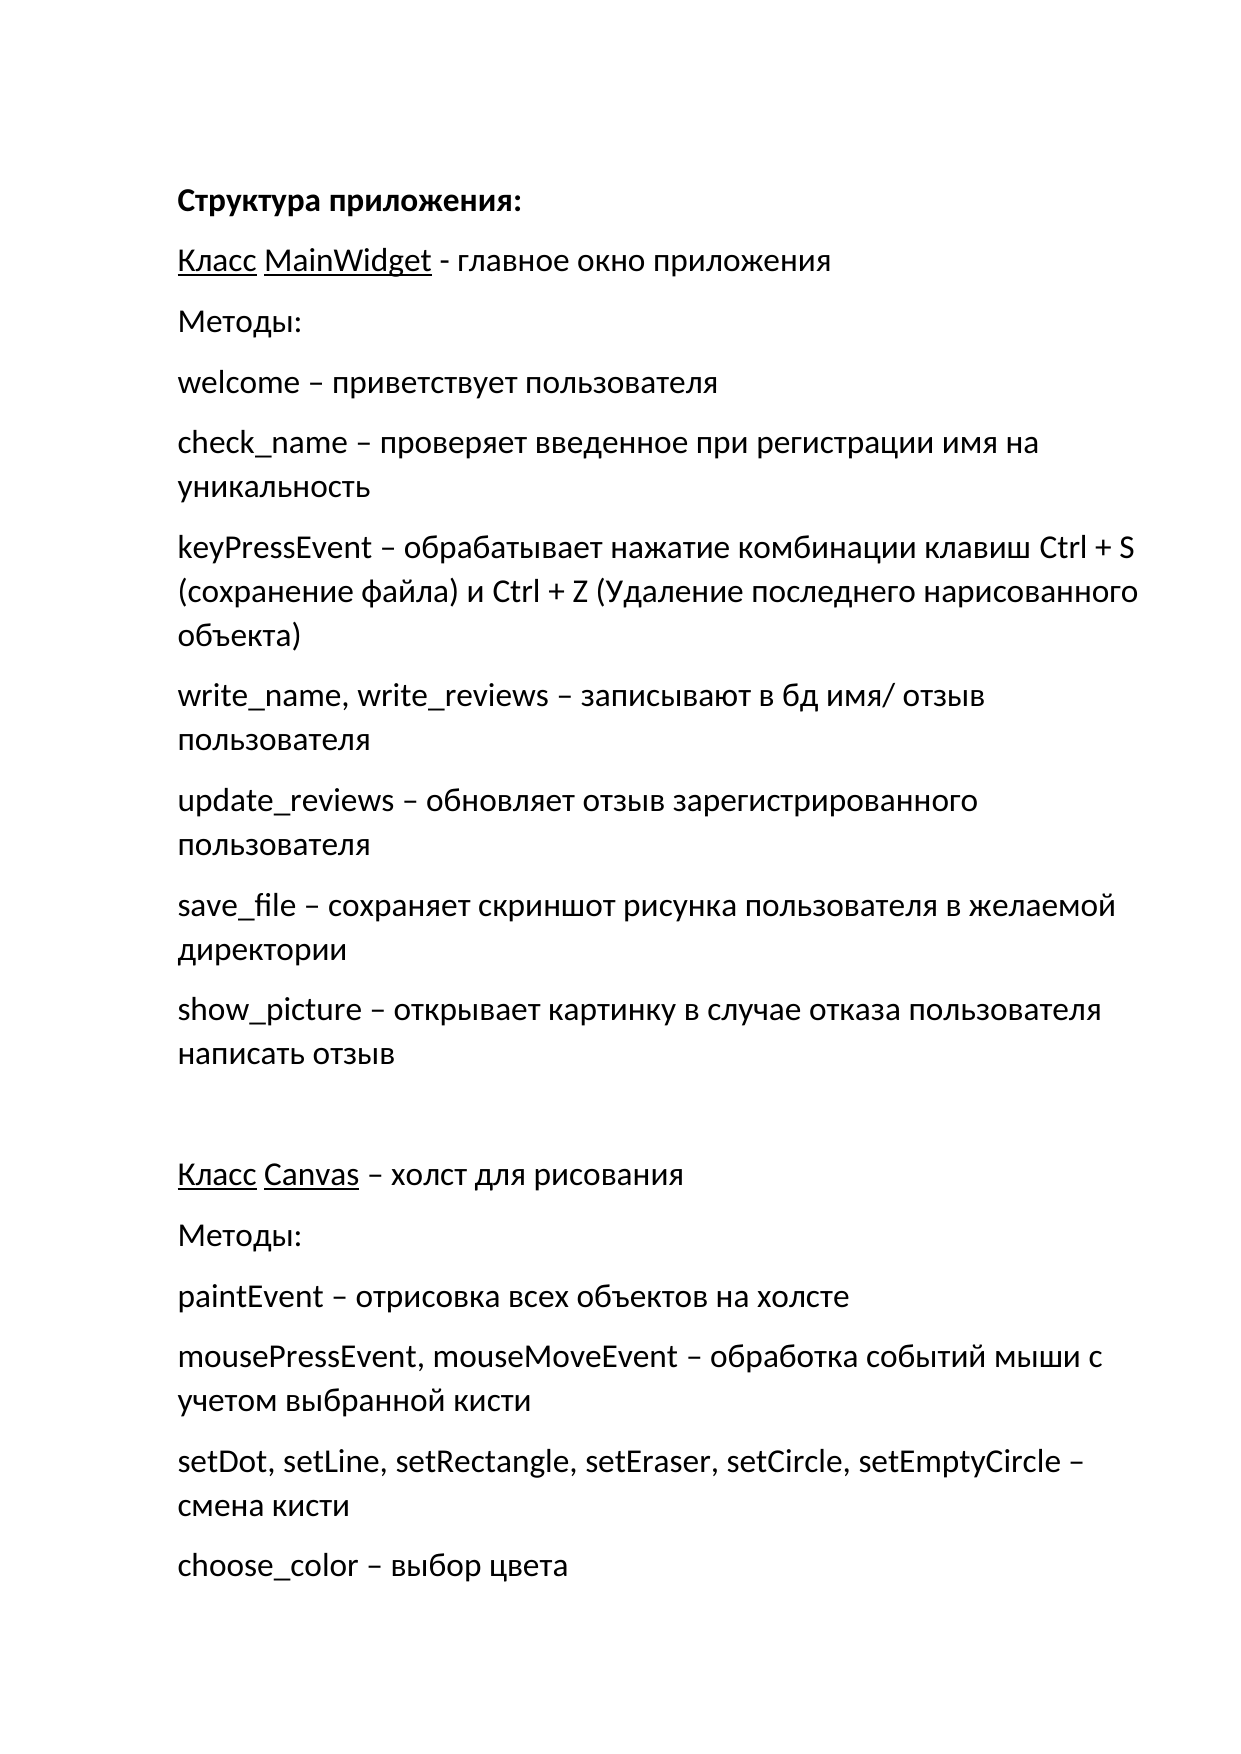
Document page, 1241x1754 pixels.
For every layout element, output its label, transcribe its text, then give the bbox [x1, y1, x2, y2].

text Класс Canvas – холст для рисования [177, 1153, 1152, 1194]
text Структура приложения: [177, 179, 1152, 219]
text Методы: [177, 1214, 1152, 1255]
text keyPressEvent – обрабатывает нажатие комбинации клавиш Ctrl + S (сохранение файла) и Ctrl + Z (Удаление последнего нарисованного объекта) [177, 526, 1152, 654]
text mousePressEvent, mouseMoveEvent – обработка событий мыши с учетом выбранной кисти [177, 1335, 1152, 1420]
text welcome – приветствует пользователя [177, 361, 1152, 401]
text save_file – сохраняет скриншот рисунка пользователя в желаемой директории [177, 883, 1152, 968]
text setDot, setLine, setRectangle, setEraser, setCircle, setEmptyCircle – смена кисти [177, 1440, 1152, 1524]
text check_name – проверяет введенное при регистрации имя на уникальность [177, 421, 1152, 506]
text choose_color – выбор цвета [177, 1544, 1152, 1585]
text Методы: [177, 300, 1152, 341]
text update_reviews – обновляет отзыв зарегистрированного пользователя [177, 779, 1152, 864]
text show_picture – открывает картинку в случае отказа пользователя написать отзыв [177, 988, 1152, 1073]
text paintEvent – отрисовка всех объектов на холсте [177, 1274, 1152, 1315]
text write_name, write_reviews – записывают в бд имя/ отзыв пользователя [177, 674, 1152, 759]
text Класс MainWidget - главное окно приложения [177, 239, 1152, 280]
